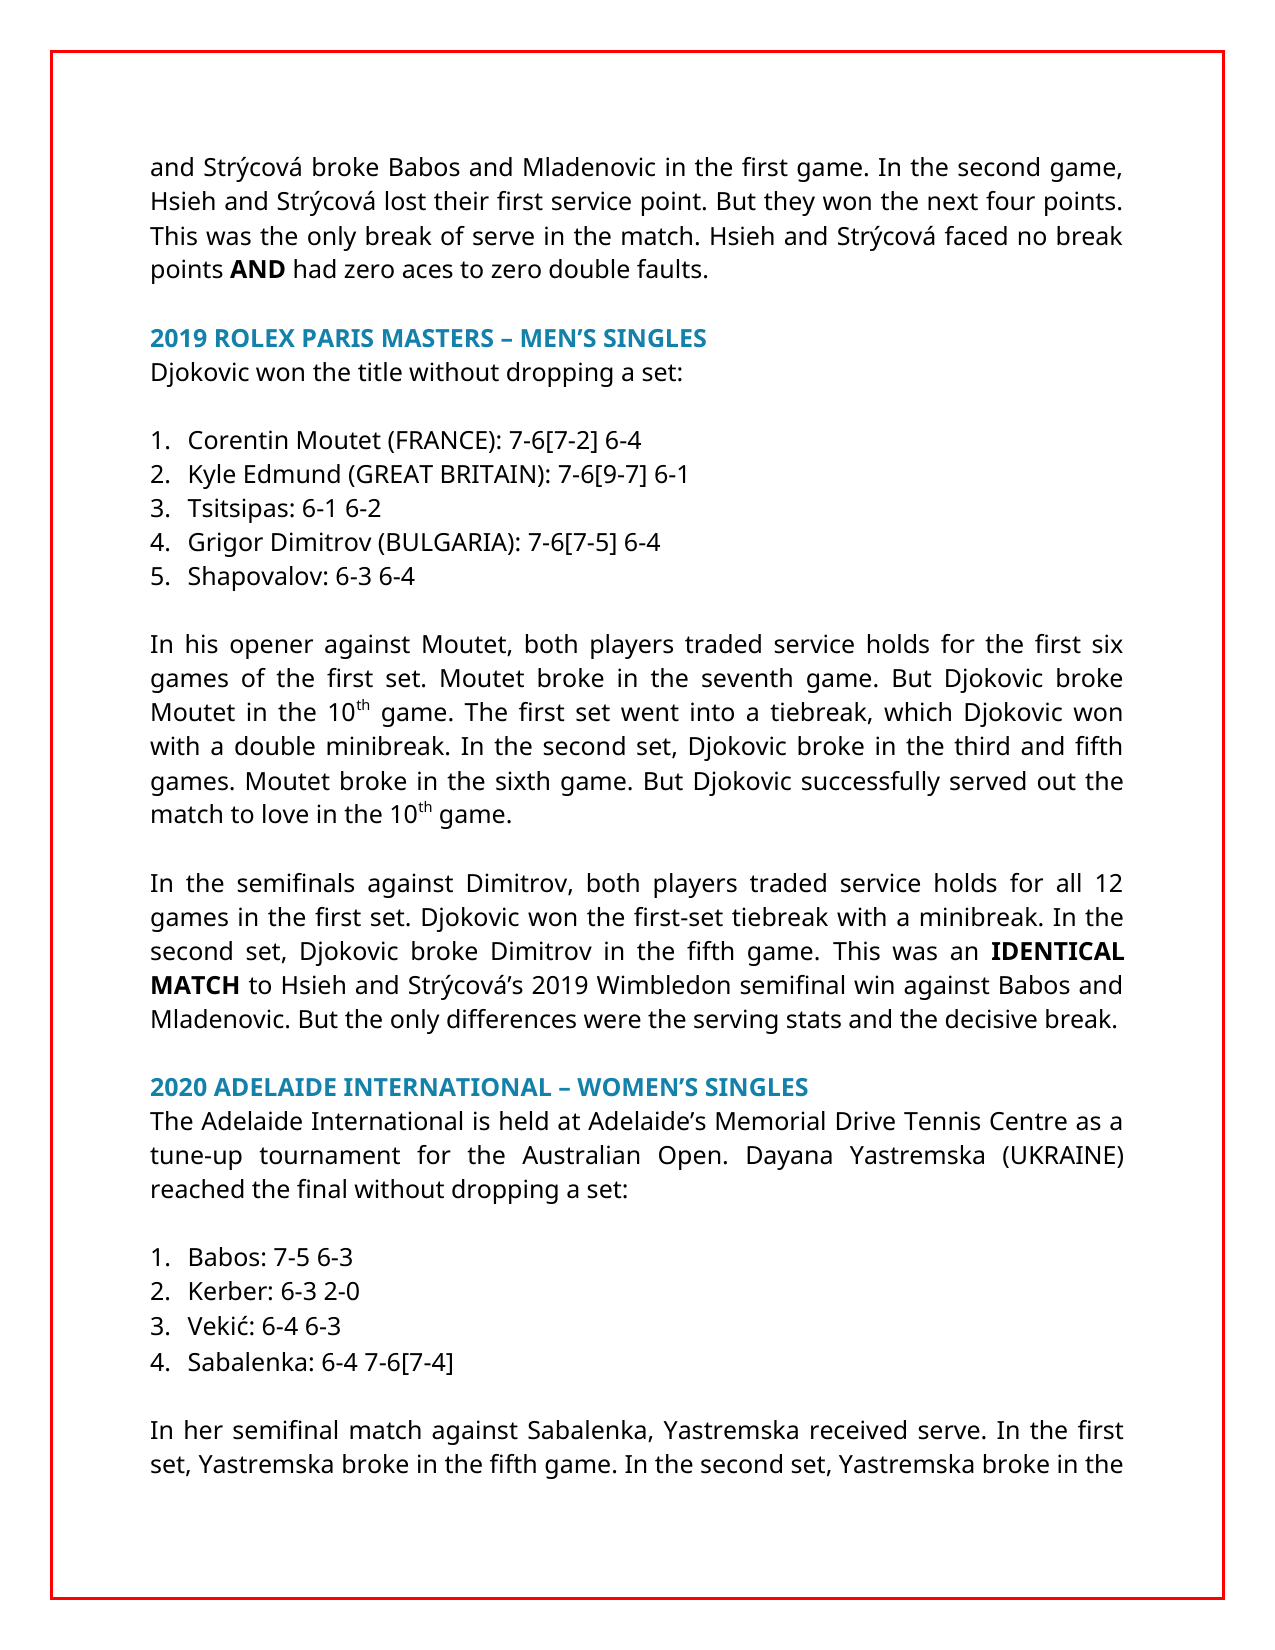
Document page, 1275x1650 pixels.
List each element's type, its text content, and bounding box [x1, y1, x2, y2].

list Grigor Dimitrov (BULGARIA): 7-6[7-5] 6-4 [150, 525, 1125, 559]
list Kyle Edmund (GREAT BRITAIN): 7-6[9-7] 6-1 [150, 457, 1125, 491]
list Corentin Moutet (FRANCE): 7-6[7-2] 6-4 [150, 422, 1125, 457]
list Babos: 7-5 6-3 [150, 1240, 1125, 1274]
list Kerber: 6-3 2-0 [150, 1274, 1125, 1308]
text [150, 150, 1125, 286]
text In the semifinals against Dimitrov, both players traded service holds for all 12 games in the first set. Djokovic won the first-set tiebreak with a minibreak. In the second set, Djokovic broke Dimitrov in the fifth game. This was an IDENTICAL MATCH to Hsieh and Strýcová’s 2019 Wimbledon semifinal win against Babos and Mladenovic. But the only differences were the serving stats and the decisive break. [150, 865, 1125, 1036]
text In his opener against Moutet, both players traded service holds for the first six games of the first set. Moutet broke in the seventh game. But Djokovic broke Moutet in the 10th game. The first set went into a tiebreak, which Djokovic won with a double minibreak. In the second set, Djokovic broke in the third and fifth games. Moutet broke in the sixth game. But Djokovic successfully served out the match to love in the 10th game. [150, 627, 1125, 831]
subtitle 2020 ADELAIDE INTERNATIONAL – WOMEN’S SINGLES [150, 1070, 1125, 1104]
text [150, 1413, 1125, 1481]
list Sabalenka: 6-4 7-6[7-4] [150, 1345, 1125, 1379]
list Shapovalov: 6-3 6-4 [150, 559, 1125, 593]
list Tsitsipas: 6-1 6-2 [150, 491, 1125, 525]
subtitle 2019 ROLEX PARIS MASTERS – MEN’S SINGLES [150, 320, 1125, 354]
list Vekić: 6-4 6-3 [150, 1308, 1125, 1342]
text The Adelaide International is held at Adelaide’s Memorial Drive Tennis Centre as a tune-up tournament for the Australian Open. Dayana Yastremska (UKRAINE) reached the final without dropping a set: [150, 1104, 1125, 1206]
text Djokovic won the title without dropping a set: [150, 354, 1125, 388]
